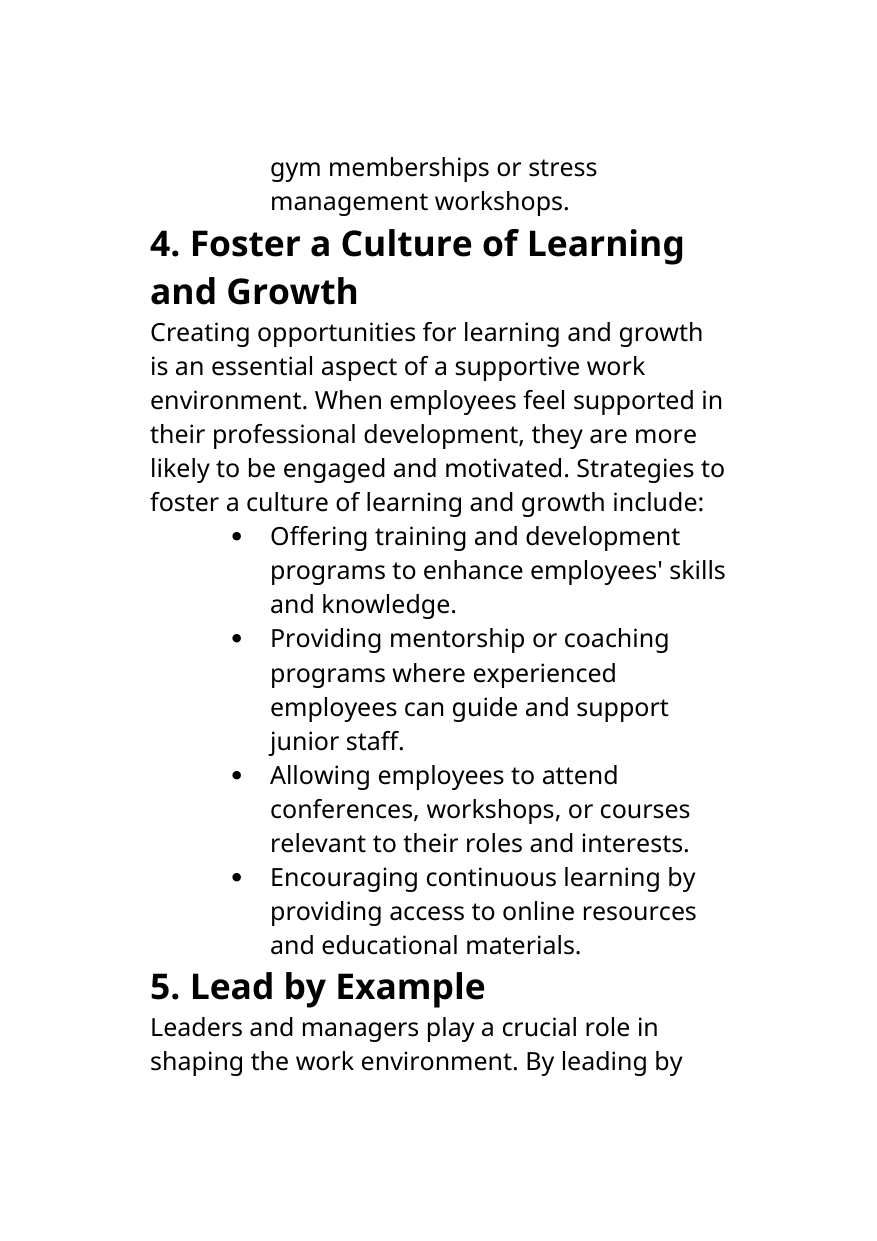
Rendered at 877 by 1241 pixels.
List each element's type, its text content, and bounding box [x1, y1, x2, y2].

list Encouraging continuous learning by providing access to online resources and educational materials. [232, 859, 727, 962]
list Allowing employees to attend conferences, workshops, or courses relevant to their roles and interests. [232, 757, 727, 859]
subtitle 4. Foster a Culture of Learning and Growth [150, 218, 727, 314]
text Creating opportunities for learning and growth is an essential aspect of a supportive work environment. When employees feel supported in their professional development, they are more likely to be engaged and motivated. Strategies to foster a culture of learning and growth include: [150, 314, 727, 519]
list Offering training and development programs to enhance employees' skills and knowledge. [232, 519, 727, 621]
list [232, 150, 727, 218]
subtitle 5. Lead by Example [150, 962, 727, 1010]
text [150, 1010, 727, 1078]
list Providing mentorship or coaching programs where experienced employees can guide and support junior staff. [232, 621, 727, 757]
